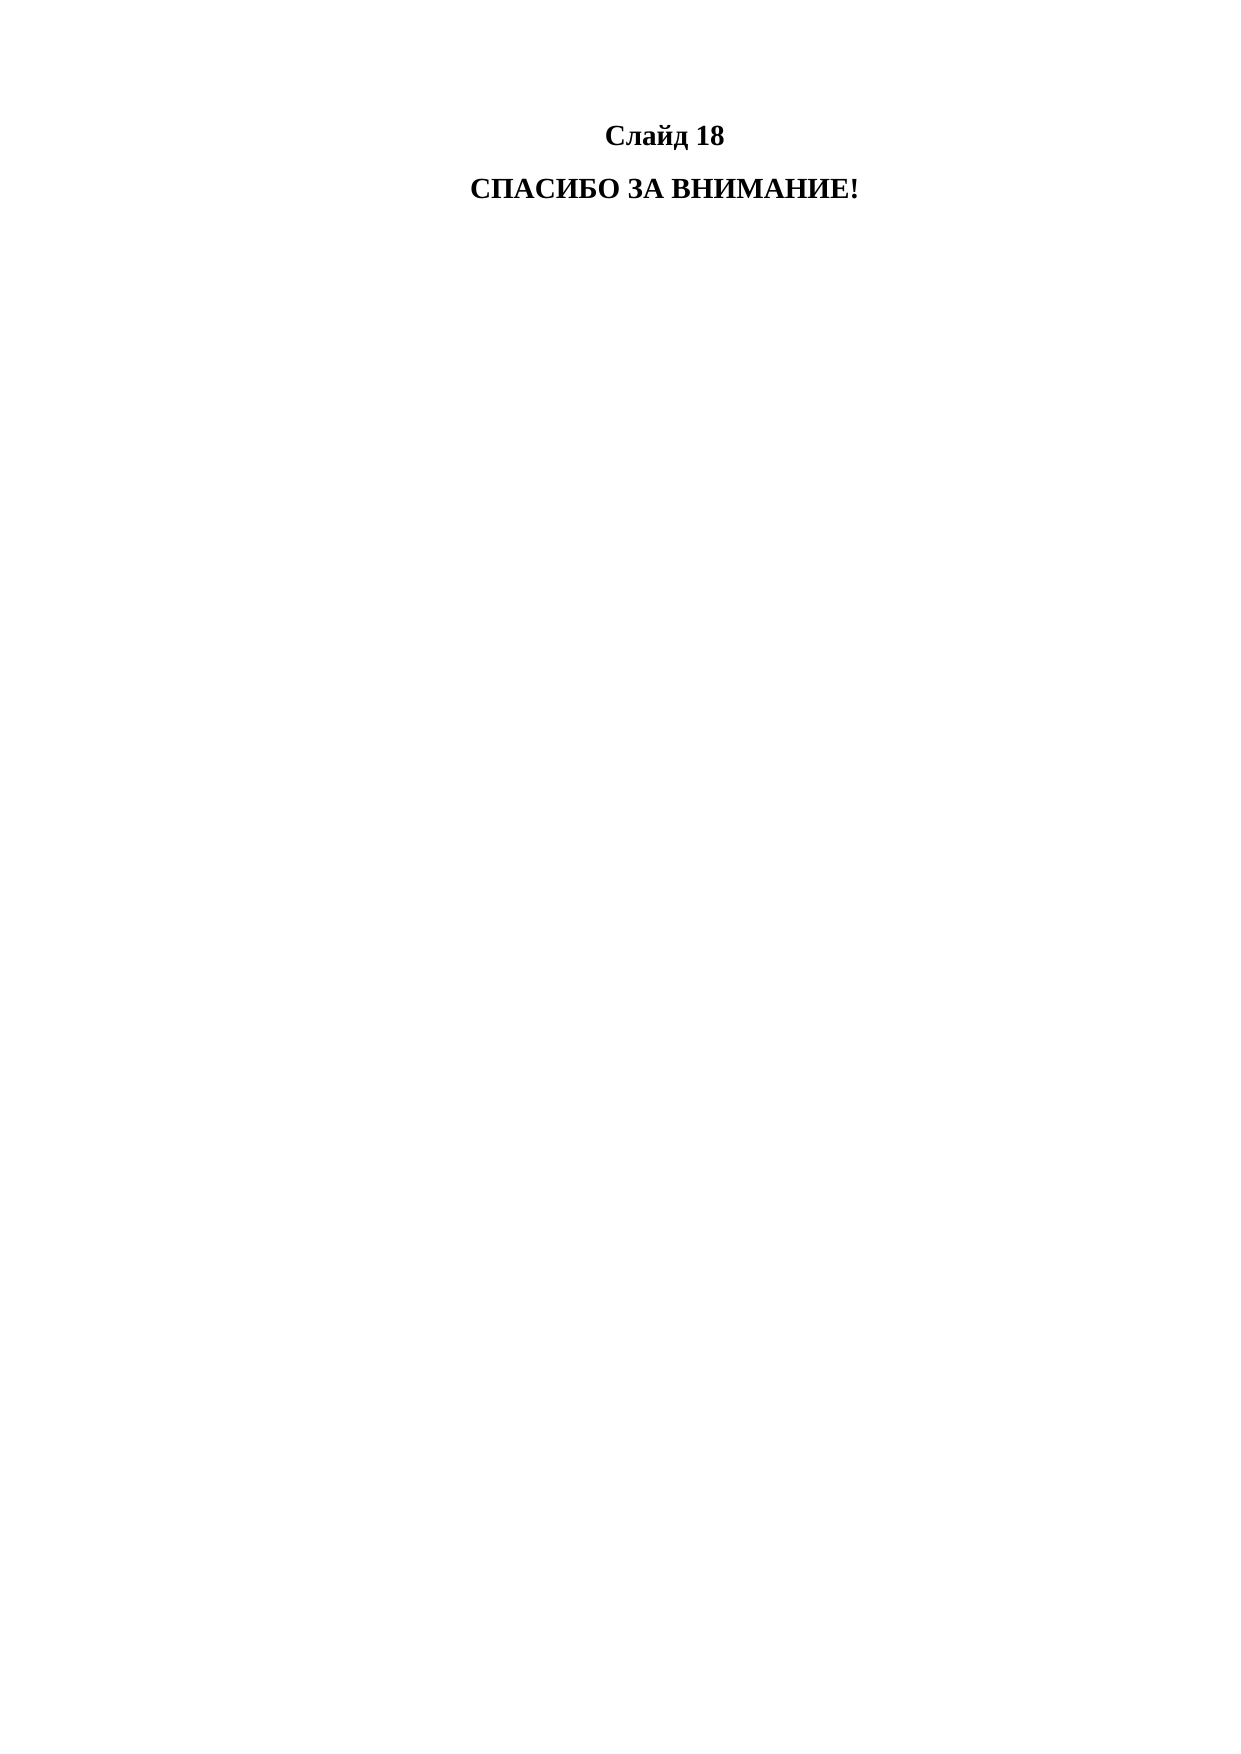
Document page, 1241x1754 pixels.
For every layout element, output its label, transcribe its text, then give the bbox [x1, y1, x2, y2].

text СПАСИБО ЗА ВНИМАНИЕ! [177, 171, 1152, 204]
text Слайд 18 [177, 118, 1152, 152]
